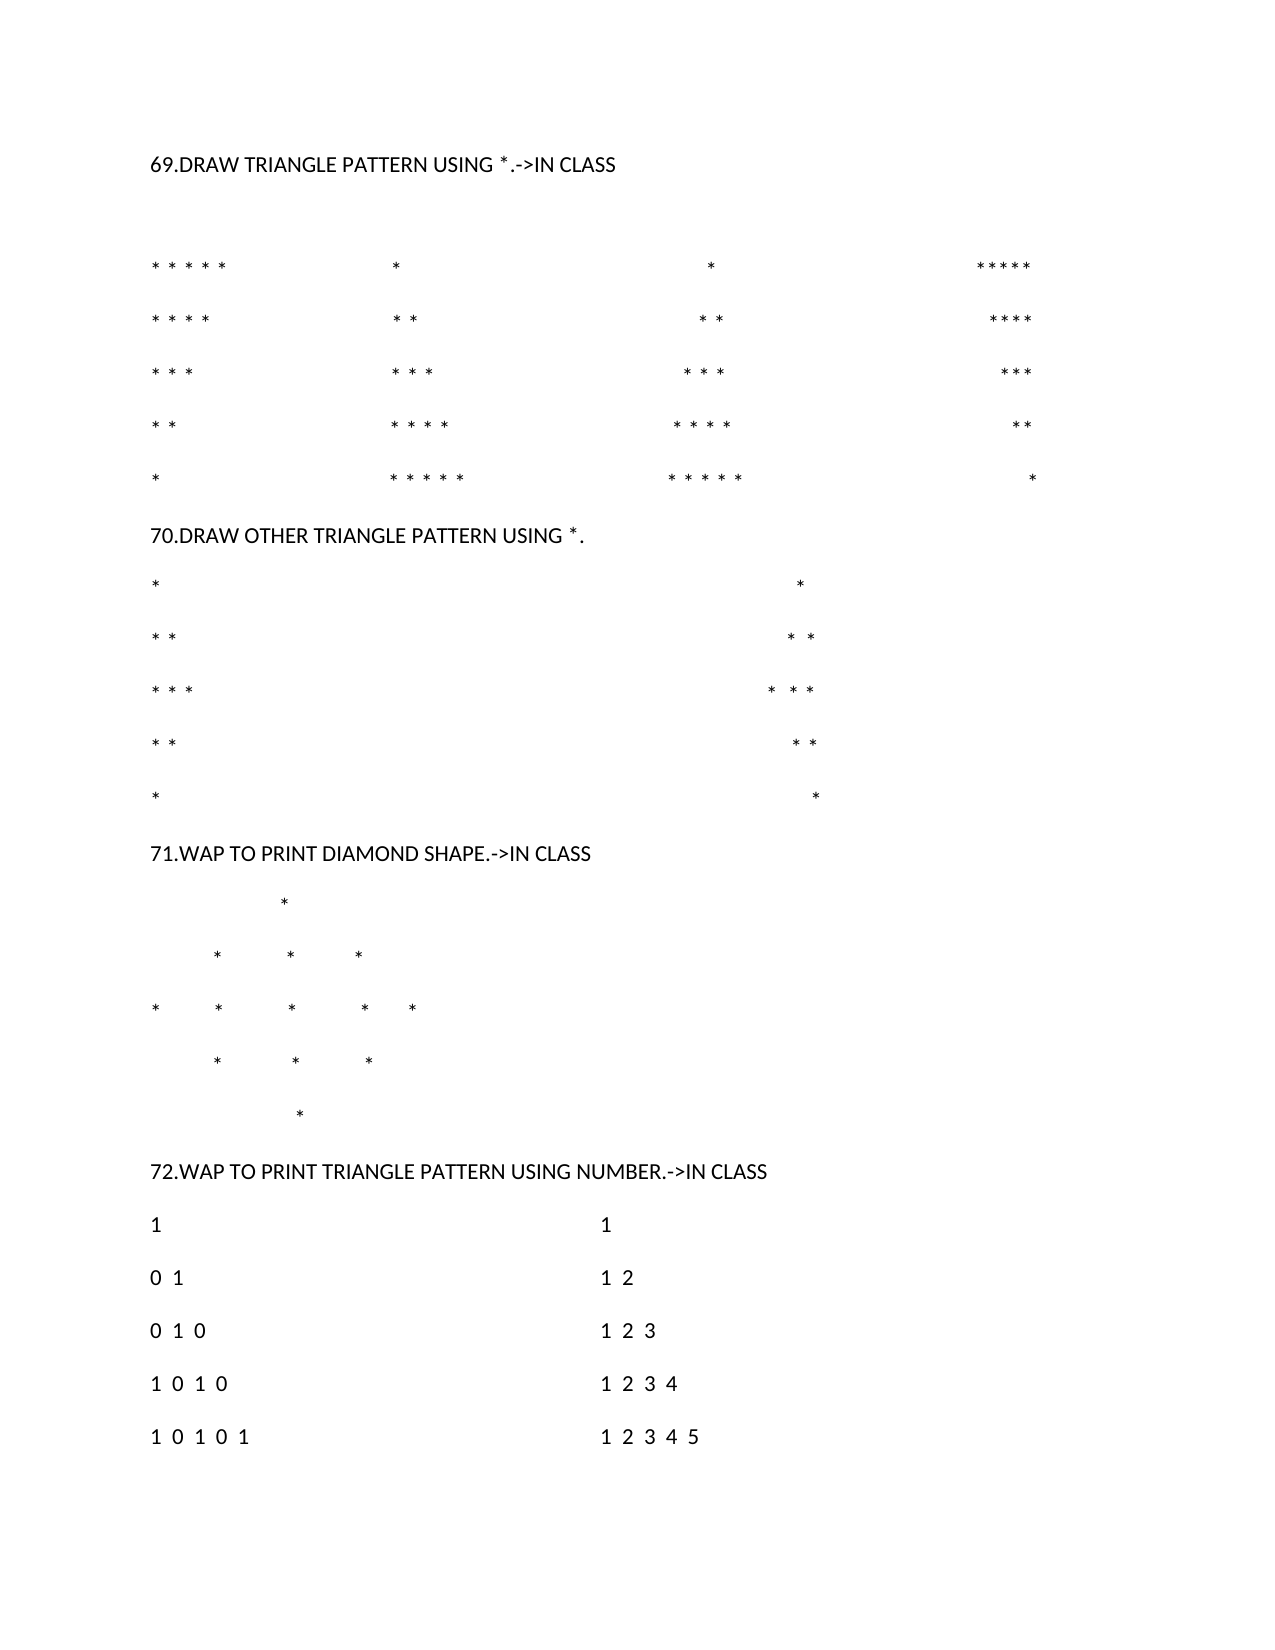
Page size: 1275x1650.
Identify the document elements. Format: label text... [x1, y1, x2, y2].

text * * * [150, 1051, 1125, 1079]
text 0 1 1 2 [150, 1263, 1125, 1291]
text 1 0 1 0 1 1 2 3 4 5 [150, 1422, 1125, 1451]
text * * [150, 574, 1125, 602]
text * * [150, 786, 1125, 814]
text * * * * * * * * * *** [150, 362, 1125, 390]
text 1 1 [150, 1210, 1125, 1238]
text * * * * [150, 733, 1125, 761]
text 0 1 0 1 2 3 [150, 1316, 1125, 1344]
text * [150, 1104, 1125, 1132]
text * * * * * * * ***** [150, 256, 1125, 284]
text * [150, 892, 1125, 920]
text * * * * * * [150, 680, 1125, 708]
text * * * * * [150, 998, 1125, 1026]
text 70.DRAW OTHER TRIANGLE PATTERN USING *. [150, 521, 1125, 549]
text * * * * * * * * * * ** [150, 415, 1125, 443]
text * * * * [150, 627, 1125, 655]
text * * * * * * * * **** [150, 309, 1125, 337]
text 71.WAP TO PRINT DIAMOND SHAPE.->IN CLASS [150, 839, 1125, 867]
text 72.WAP TO PRINT TRIANGLE PATTERN USING NUMBER.->IN CLASS [150, 1157, 1125, 1185]
text * * * * * * * * * * * * [150, 468, 1125, 496]
text * * * [150, 945, 1125, 973]
text 1 0 1 0 1 2 3 4 [150, 1369, 1125, 1397]
text 69.DRAW TRIANGLE PATTERN USING *.->IN CLASS [150, 150, 1125, 178]
